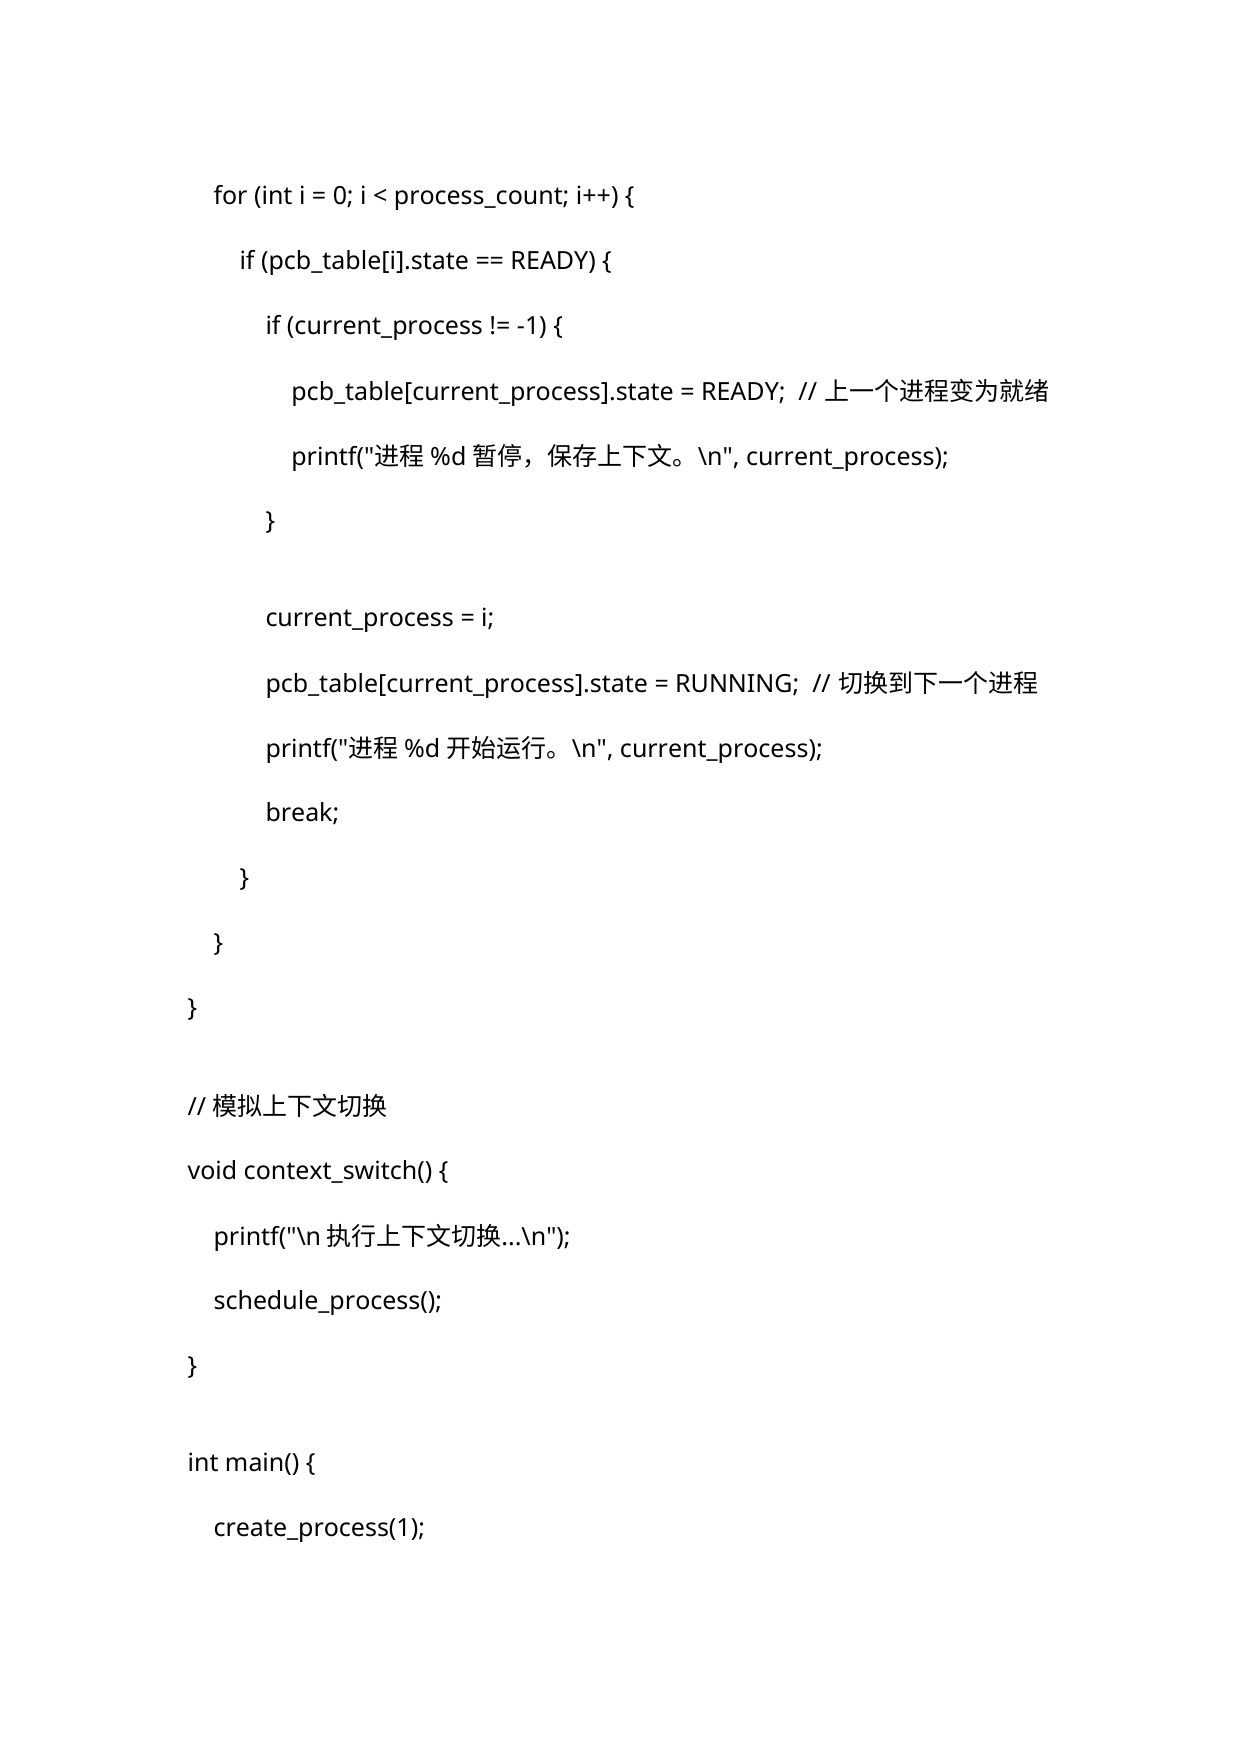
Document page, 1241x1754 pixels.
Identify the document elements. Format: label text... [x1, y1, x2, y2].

text schedule_process(); [187, 1267, 1053, 1332]
text } [187, 487, 1053, 552]
text current_process = i; [187, 584, 1053, 649]
text printf("\n执行上下文切换...\n"); [187, 1202, 1053, 1267]
text break; [187, 779, 1053, 844]
text } [187, 1332, 1053, 1397]
text if (pcb_table[i].state == READY) { [187, 227, 1053, 292]
text // 模拟上下文切换 [187, 1072, 1053, 1137]
text printf("进程 %d 开始运行。\n", current_process); [187, 714, 1053, 779]
text pcb_table[current_process].state = READY; // 上一个进程变为就绪 [187, 357, 1053, 422]
text printf("进程 %d 暂停，保存上下文。\n", current_process); [187, 422, 1053, 487]
text int main() { [187, 1429, 1053, 1494]
text for (int i = 0; i < process_count; i++) { [187, 162, 1053, 227]
text } [187, 974, 1053, 1039]
text pcb_table[current_process].state = RUNNING; // 切换到下一个进程 [187, 649, 1053, 714]
text } [187, 844, 1053, 909]
text } [187, 909, 1053, 974]
text if (current_process != -1) { [187, 292, 1053, 357]
text create_process(1); [187, 1494, 1053, 1559]
text void context_switch() { [187, 1137, 1053, 1202]
